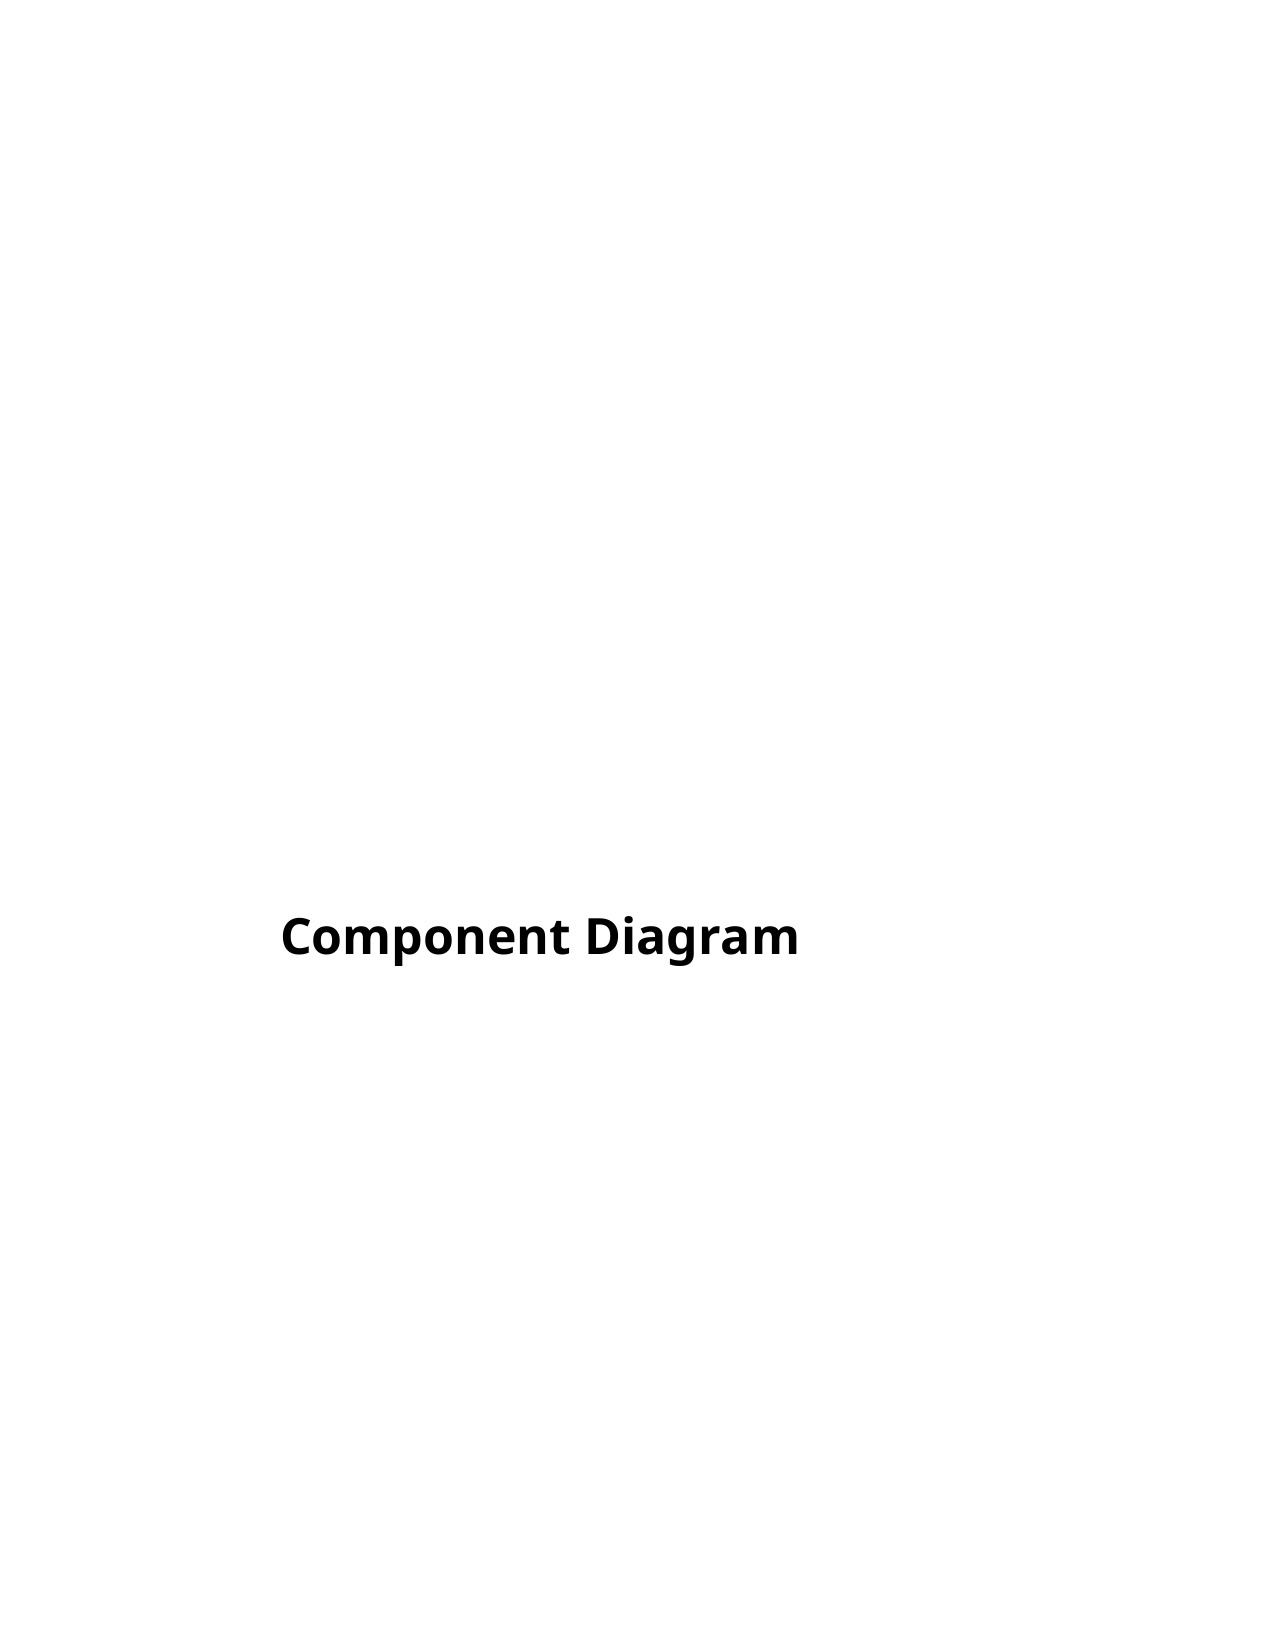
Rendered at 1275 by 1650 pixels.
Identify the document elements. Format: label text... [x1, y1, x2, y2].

text Component Diagram [150, 901, 1125, 969]
